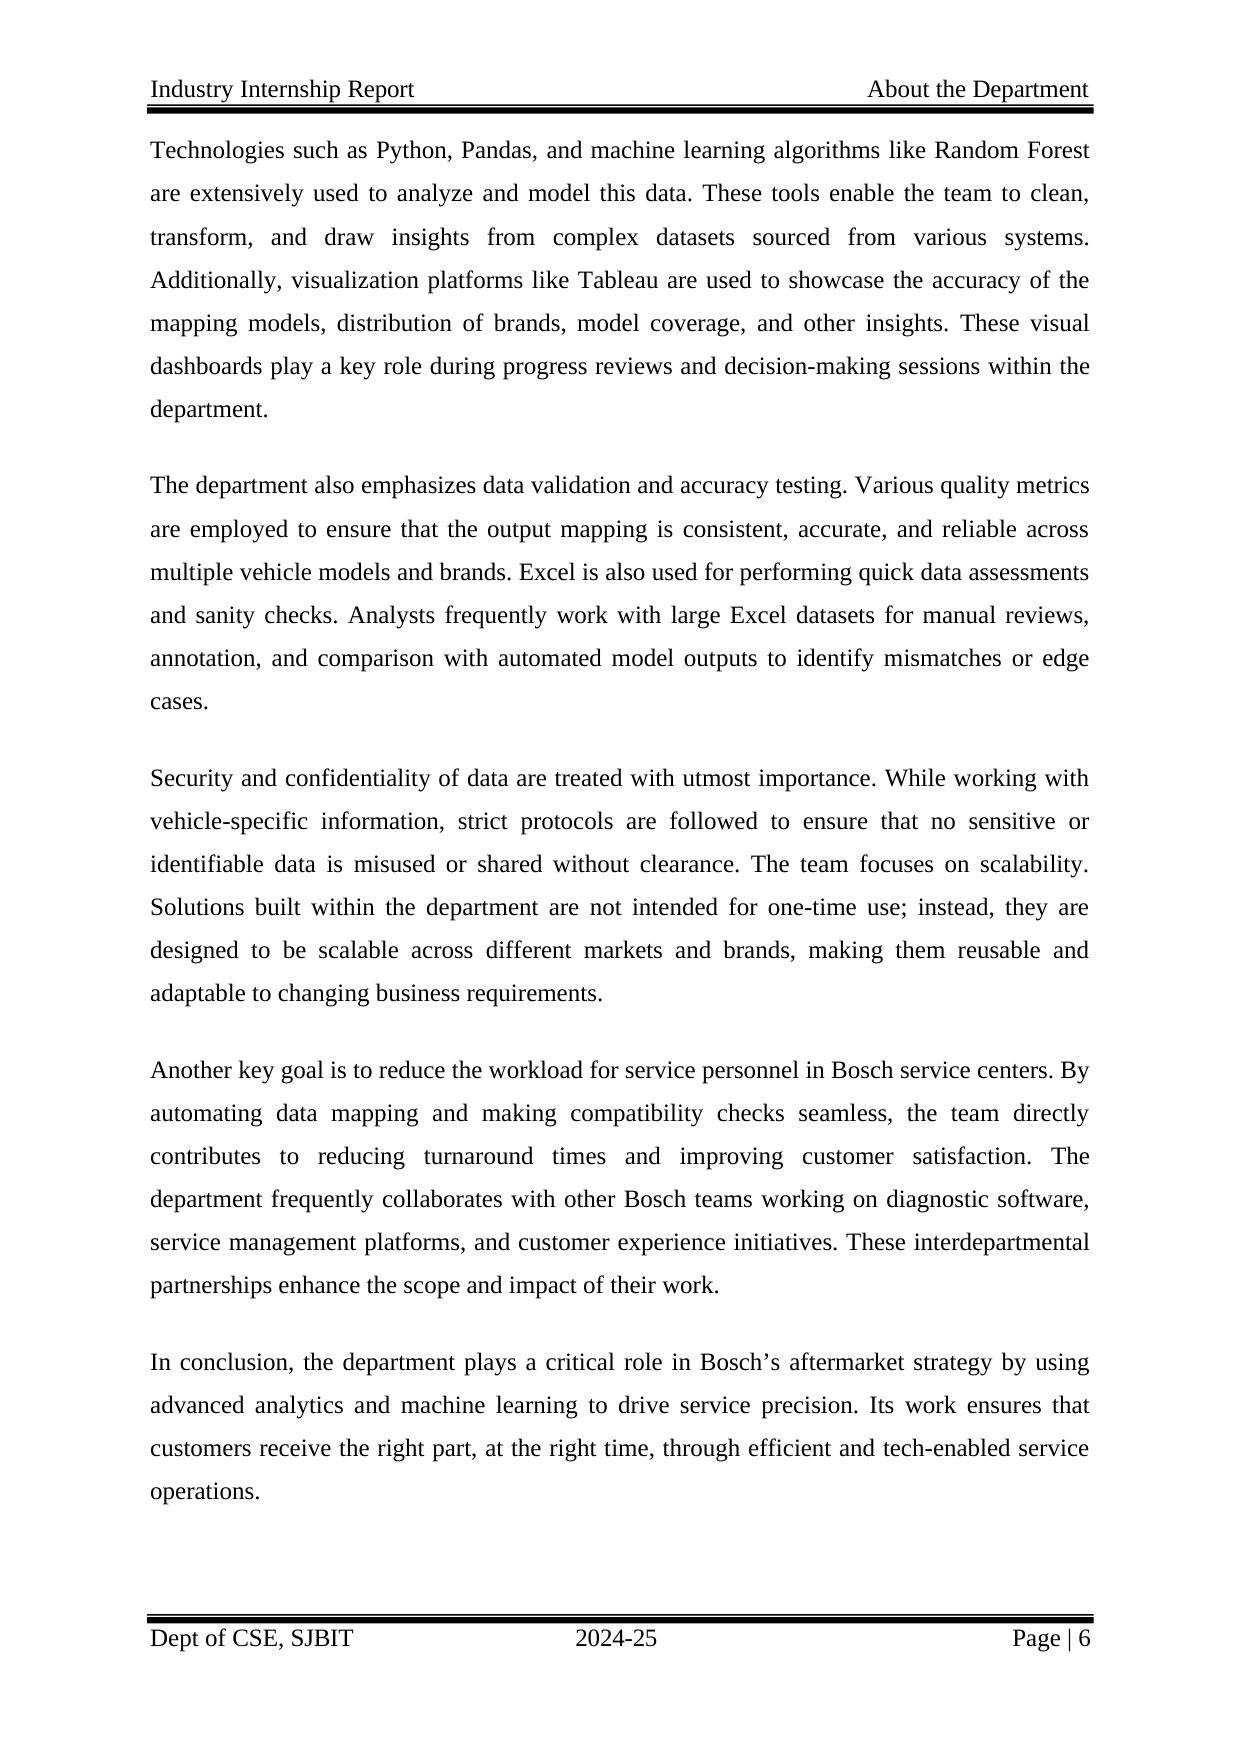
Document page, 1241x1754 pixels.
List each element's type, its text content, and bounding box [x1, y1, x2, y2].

text In conclusion, the department plays a critical role in Bosch’s aftermarket strategy by using advanced analytics and machine learning to drive service precision. Its work ensures that customers receive the right part, at the right time, through efficient and tech-enabled service operations. [150, 1347, 1091, 1505]
text Another key goal is to reduce the workload for service personnel in Bosch service centers. By automating data mapping and making compatibility checks seamless, the team directly contributes to reducing turnaround times and improving customer satisfaction. The department frequently collaborates with other Bosch teams working on diagnostic software, service management platforms, and customer experience initiatives. These interdepartmental partnerships enhance the scope and impact of their work. [150, 1055, 1091, 1299]
text Technologies such as Python, Pandas, and machine learning algorithms like Random Forest are extensively used to analyze and model this data. These tools enable the team to clean, transform, and draw insights from complex datasets sourced from various systems. Additionally, visualization platforms like Tableau are used to showcase the accuracy of the mapping models, distribution of brands, model coverage, and other insights. These visual dashboards play a key role during progress reviews and decision-making sessions within the department. [150, 135, 1091, 423]
text Security and confidentiality of data are treated with utmost importance. While working with vehicle-specific information, strict protocols are followed to ensure that no sensitive or identifiable data is misused or shared without clearance. The team focuses on scalability. Solutions built within the department are not intended for one-time use; instead, they are designed to be scalable across different markets and brands, making them reusable and adaptable to changing business requirements. [150, 763, 1091, 1007]
text The department also emphasizes data validation and accuracy testing. Various quality metrics are employed to ensure that the output mapping is consistent, accurate, and reliable across multiple vehicle models and brands. Excel is also used for performing quick data assessments and sanity checks. Analysts frequently work with large Excel datasets for manual reviews, annotation, and comparison with automated model outputs to identify mismatches or edge cases. [150, 471, 1091, 715]
